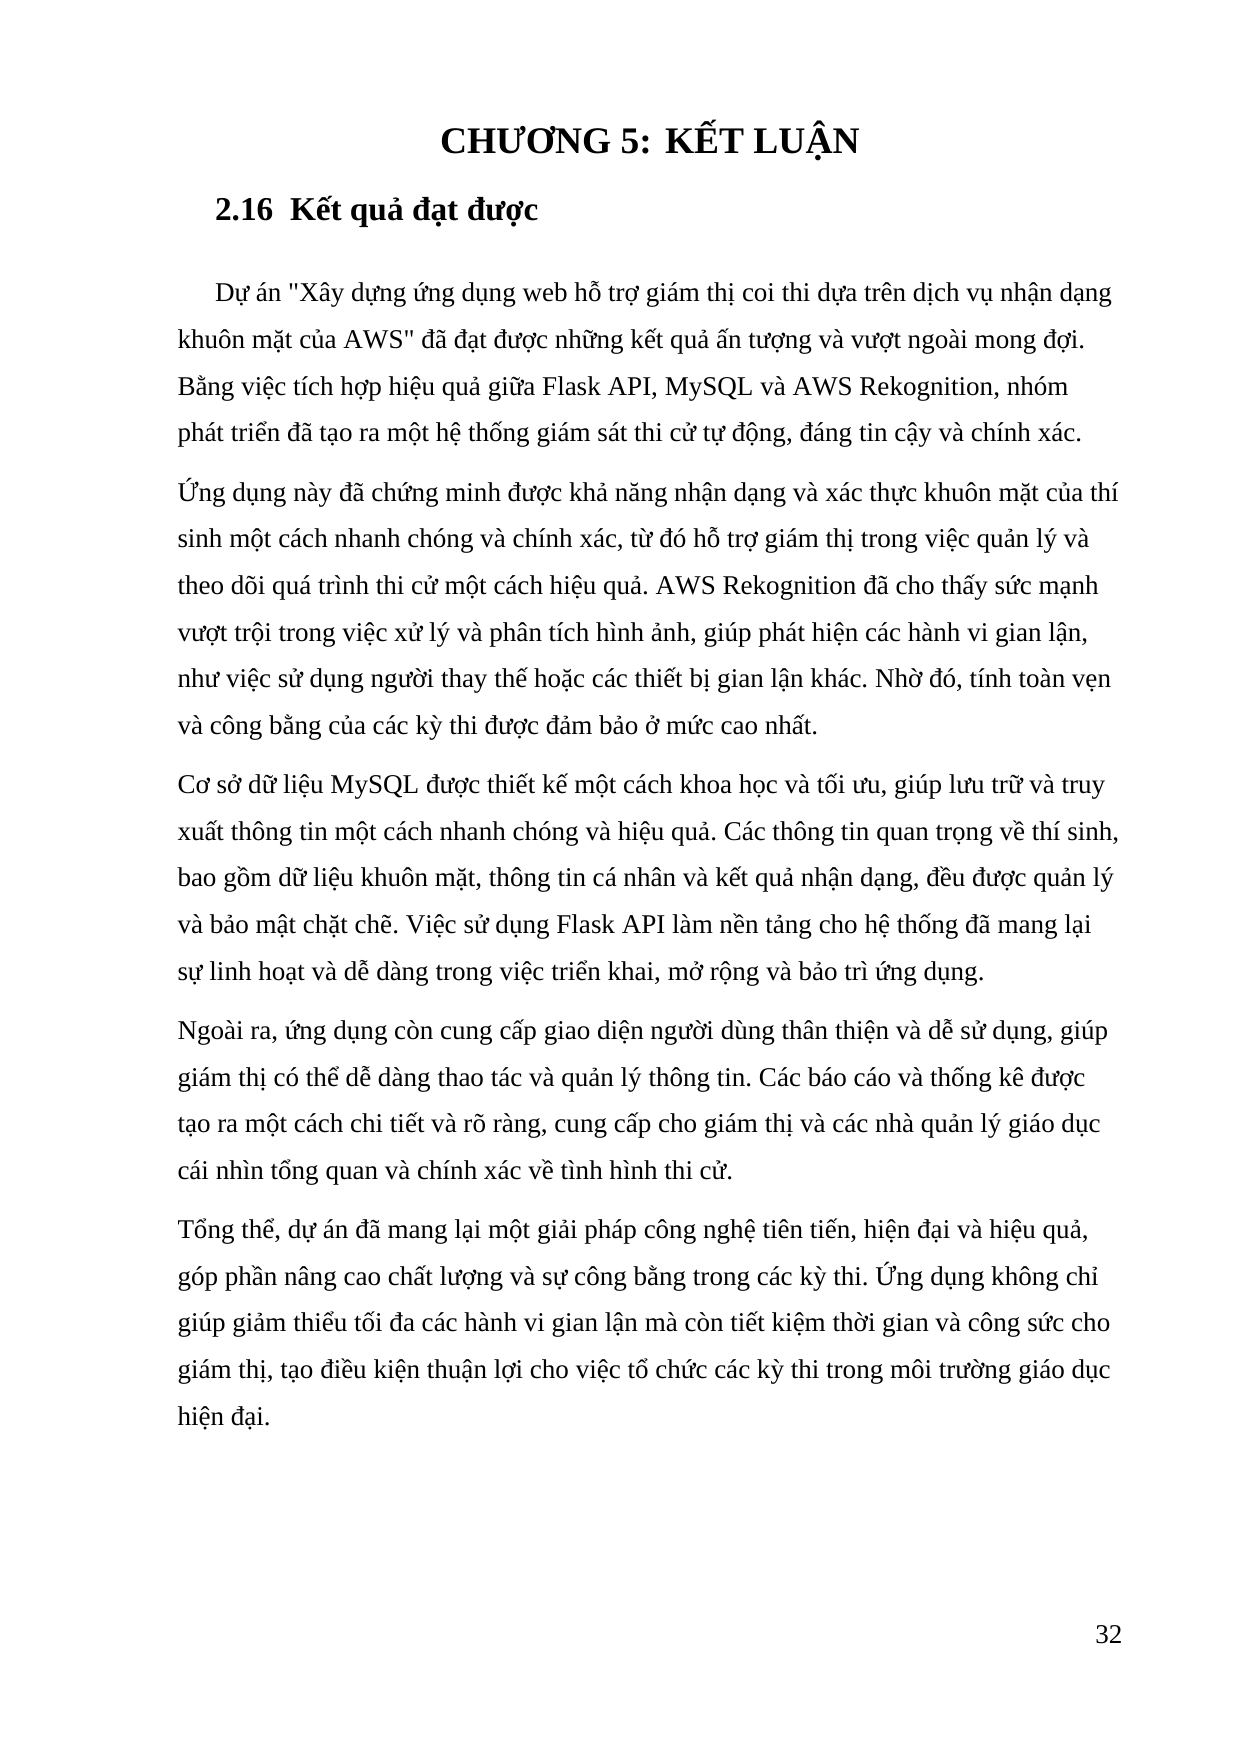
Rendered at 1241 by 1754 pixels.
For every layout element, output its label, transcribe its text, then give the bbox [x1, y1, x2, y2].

text Dự án "Xây dựng ứng dụng web hỗ trợ giám thị coi thi dựa trên dịch vụ nhận dạng khuôn mặt của AWS" đã đạt được những kết quả ấn tượng và vượt ngoài mong đợi. Bằng việc tích hợp hiệu quả giữa Flask API, MySQL và AWS Rekognition, nhóm phát triển đã tạo ra một hệ thống giám sát thi cử tự động, đáng tin cậy và chính xác. [177, 277, 1122, 448]
text Cơ sở dữ liệu MySQL được thiết kế một cách khoa học và tối ưu, giúp lưu trữ và truy xuất thông tin một cách nhanh chóng và hiệu quả. Các thông tin quan trọng về thí sinh, bao gồm dữ liệu khuôn mặt, thông tin cá nhân và kết quả nhận dạng, đều được quản lý và bảo mật chặt chẽ. Việc sử dụng Flask API làm nền tảng cho hệ thống đã mang lại sự linh hoạt và dễ dàng trong việc triển khai, mở rộng và bảo trì ứng dụng. [177, 768, 1122, 986]
subtitle Kết quả đạt được [215, 189, 1122, 227]
text Ứng dụng này đã chứng minh được khả năng nhận dạng và xác thực khuôn mặt của thí sinh một cách nhanh chóng và chính xác, từ đó hỗ trợ giám thị trong việc quản lý và theo dõi quá trình thi cử một cách hiệu quả. AWS Rekognition đã cho thấy sức mạnh vượt trội trong việc xử lý và phân tích hình ảnh, giúp phát hiện các hành vi gian lận, như việc sử dụng người thay thế hoặc các thiết bị gian lận khác. Nhờ đó, tính toàn vẹn và công bằng của các kỳ thi được đảm bảo ở mức cao nhất. [177, 476, 1122, 740]
subtitle CHƯƠNG 5: KẾT LUẬN [177, 118, 1122, 161]
text Ngoài ra, ứng dụng còn cung cấp giao diện người dùng thân thiện và dễ sử dụng, giúp giám thị có thể dễ dàng thao tác và quản lý thông tin. Các báo cáo và thống kê được tạo ra một cách chi tiết và rõ ràng, cung cấp cho giám thị và các nhà quản lý giáo dục cái nhìn tổng quan và chính xác về tình hình thi cử. [177, 1014, 1122, 1185]
text Tổng thể, dự án đã mang lại một giải pháp công nghệ tiên tiến, hiện đại và hiệu quả, góp phần nâng cao chất lượng và sự công bằng trong các kỳ thi. Ứng dụng không chỉ giúp giảm thiểu tối đa các hành vi gian lận mà còn tiết kiệm thời gian và công sức cho giám thị, tạo điều kiện thuận lợi cho việc tổ chức các kỳ thi trong môi trường giáo dục hiện đại. [177, 1213, 1122, 1431]
